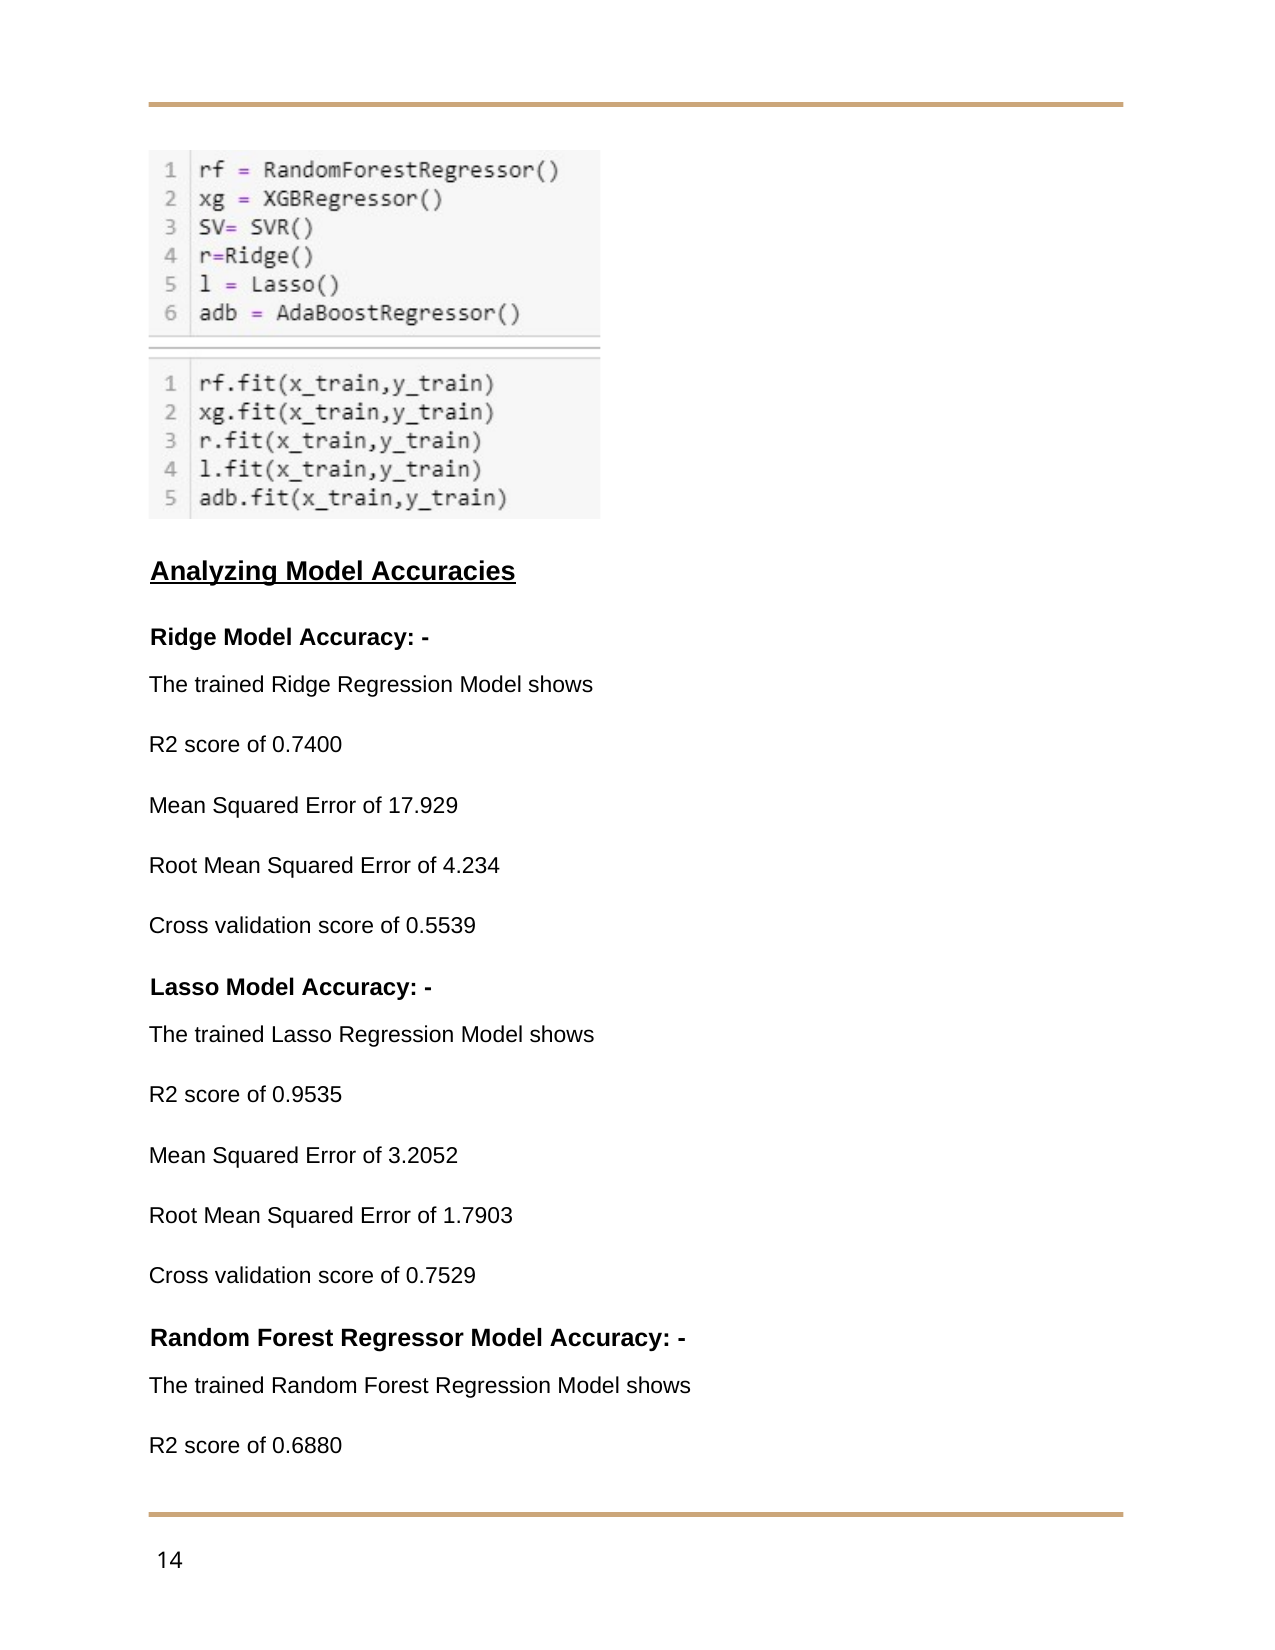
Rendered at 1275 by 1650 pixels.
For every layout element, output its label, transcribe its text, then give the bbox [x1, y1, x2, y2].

picture [148, 1512, 1124, 1517]
subtitle Random Forest Regressor Model Accuracy: - [150, 1323, 1125, 1351]
subtitle Ridge Model Accuracy: - [150, 623, 1125, 650]
text R2 score of 0.9535 [148, 1081, 1125, 1108]
text R2 score of 0.6880 [148, 1432, 1125, 1459]
text Root Mean Squared Error of 1.7903 [148, 1202, 1125, 1228]
subtitle Lasso Model Accuracy: - [150, 973, 1125, 1000]
text The trained Random Forest Regression Model shows [148, 1372, 1125, 1398]
text The trained Lasso Regression Model shows [148, 1021, 1125, 1047]
text Analyzing Model Accuracies [150, 555, 1125, 586]
text Root Mean Squared Error of 4.234 [148, 852, 1125, 878]
picture [148, 150, 601, 519]
text Mean Squared Error of 17.929 [148, 792, 1125, 818]
text Cross validation score of 0.5539 [148, 912, 1125, 939]
text Cross validation score of 0.7529 [148, 1262, 1125, 1289]
text Mean Squared Error of 3.2052 [148, 1142, 1125, 1168]
picture [148, 102, 1124, 107]
text The trained Ridge Regression Model shows [148, 671, 1125, 697]
text R2 score of 0.7400 [148, 731, 1125, 758]
